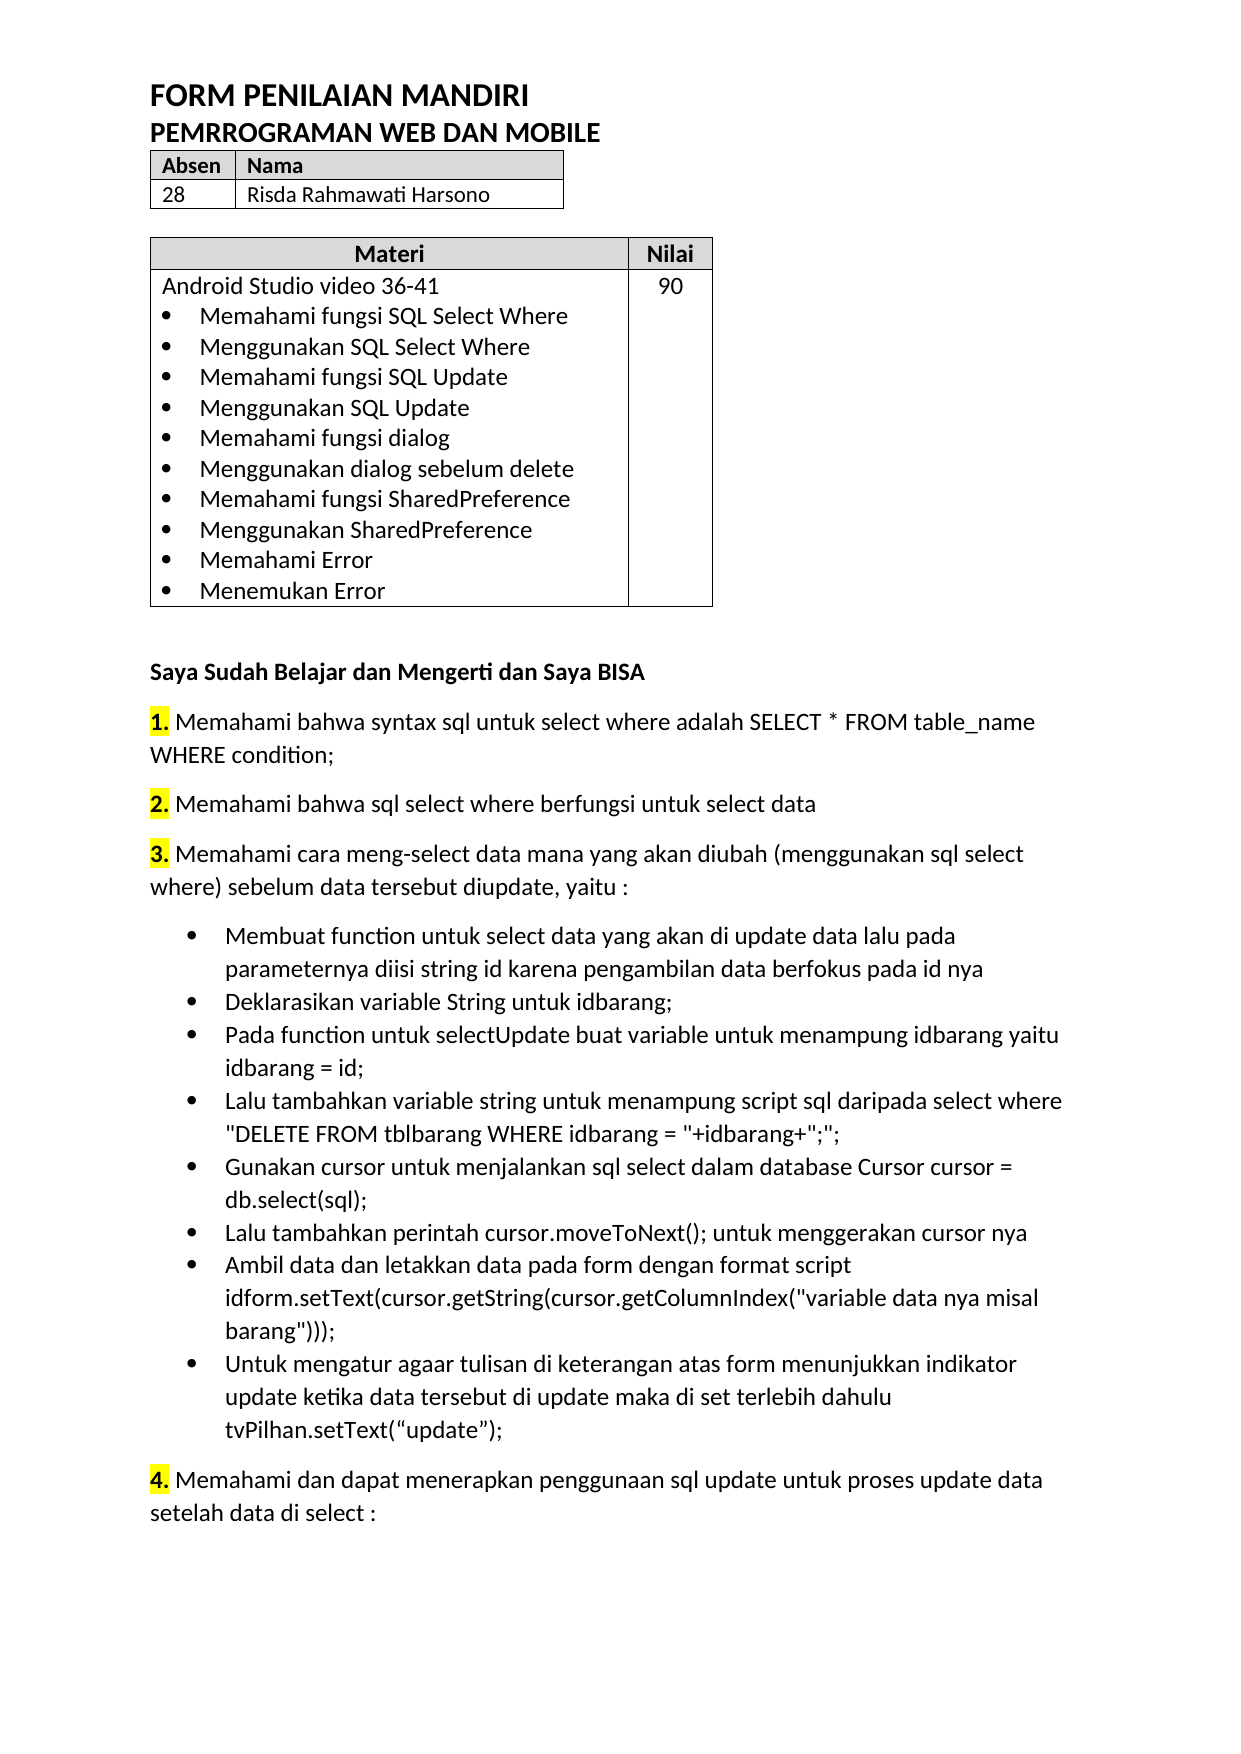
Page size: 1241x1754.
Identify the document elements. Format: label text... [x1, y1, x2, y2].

list Untuk mengatur agaar tulisan di keterangan atas form menunjukkan indikator update ketika data tersebut di update maka di set terlebih dahulu tvPilhan.setText(“update”); [187, 1348, 1090, 1445]
table_cell Android Studio video 36-41 Memahami fungsi SQL Select Where Menggunakan SQL Select Where Memahami fungsi SQL Update Menggunakan SQL Update Memahami fungsi dialog Menggunakan dialog sebelum delete Memahami fungsi SharedPreference Menggunakan SharedPreference Memahami Error Menemukan Error [151, 270, 628, 606]
text 2. Memahami bahwa sql select where berfungsi untuk select data [169, 788, 1090, 819]
table_header Materi [151, 238, 628, 269]
list Membuat function untuk select data yang akan di update data lalu pada parameternya diisi string id karena pengambilan data berfokus pada id nya [187, 920, 1090, 984]
list Lalu tambahkan perintah cursor.moveToNext(); untuk menggerakan cursor nya [187, 1217, 1090, 1247]
list Pada function untuk selectUpdate buat variable untuk menampung idbarang yaitu idbarang = id; [187, 1019, 1090, 1083]
text 3. Memahami cara meng-select data mana yang akan diubah (menggunakan sql select where) sebelum data tersebut diupdate, yaitu : [150, 838, 1090, 901]
text Saya Sudah Belajar dan Mengerti dan Saya BISA [150, 656, 1090, 687]
list Lalu tambahkan variable string untuk menampung script sql daripada select where "DELETE FROM tblbarang WHERE idbarang = "+idbarang+";"; [187, 1085, 1090, 1148]
text 1. Memahami bahwa syntax sql untuk select where adalah SELECT * FROM table_name WHERE condition; [150, 706, 1090, 769]
table_cell 90 [629, 270, 712, 606]
table_header Nilai [629, 238, 712, 269]
list Ambil data dan letakkan data pada form dengan format script idform.setText(cursor.getString(cursor.getColumnIndex("variable data nya misal barang"))); [187, 1249, 1090, 1346]
text 4. Memahami dan dapat menerapkan penggunaan sql update untuk proses update data setelah data di select : [150, 1464, 1090, 1527]
list Deklarasikan variable String untuk idbarang; [187, 986, 1090, 1017]
list Gunakan cursor untuk menjalankan sql select dalam database Cursor cursor = db.select(sql); [187, 1151, 1090, 1214]
